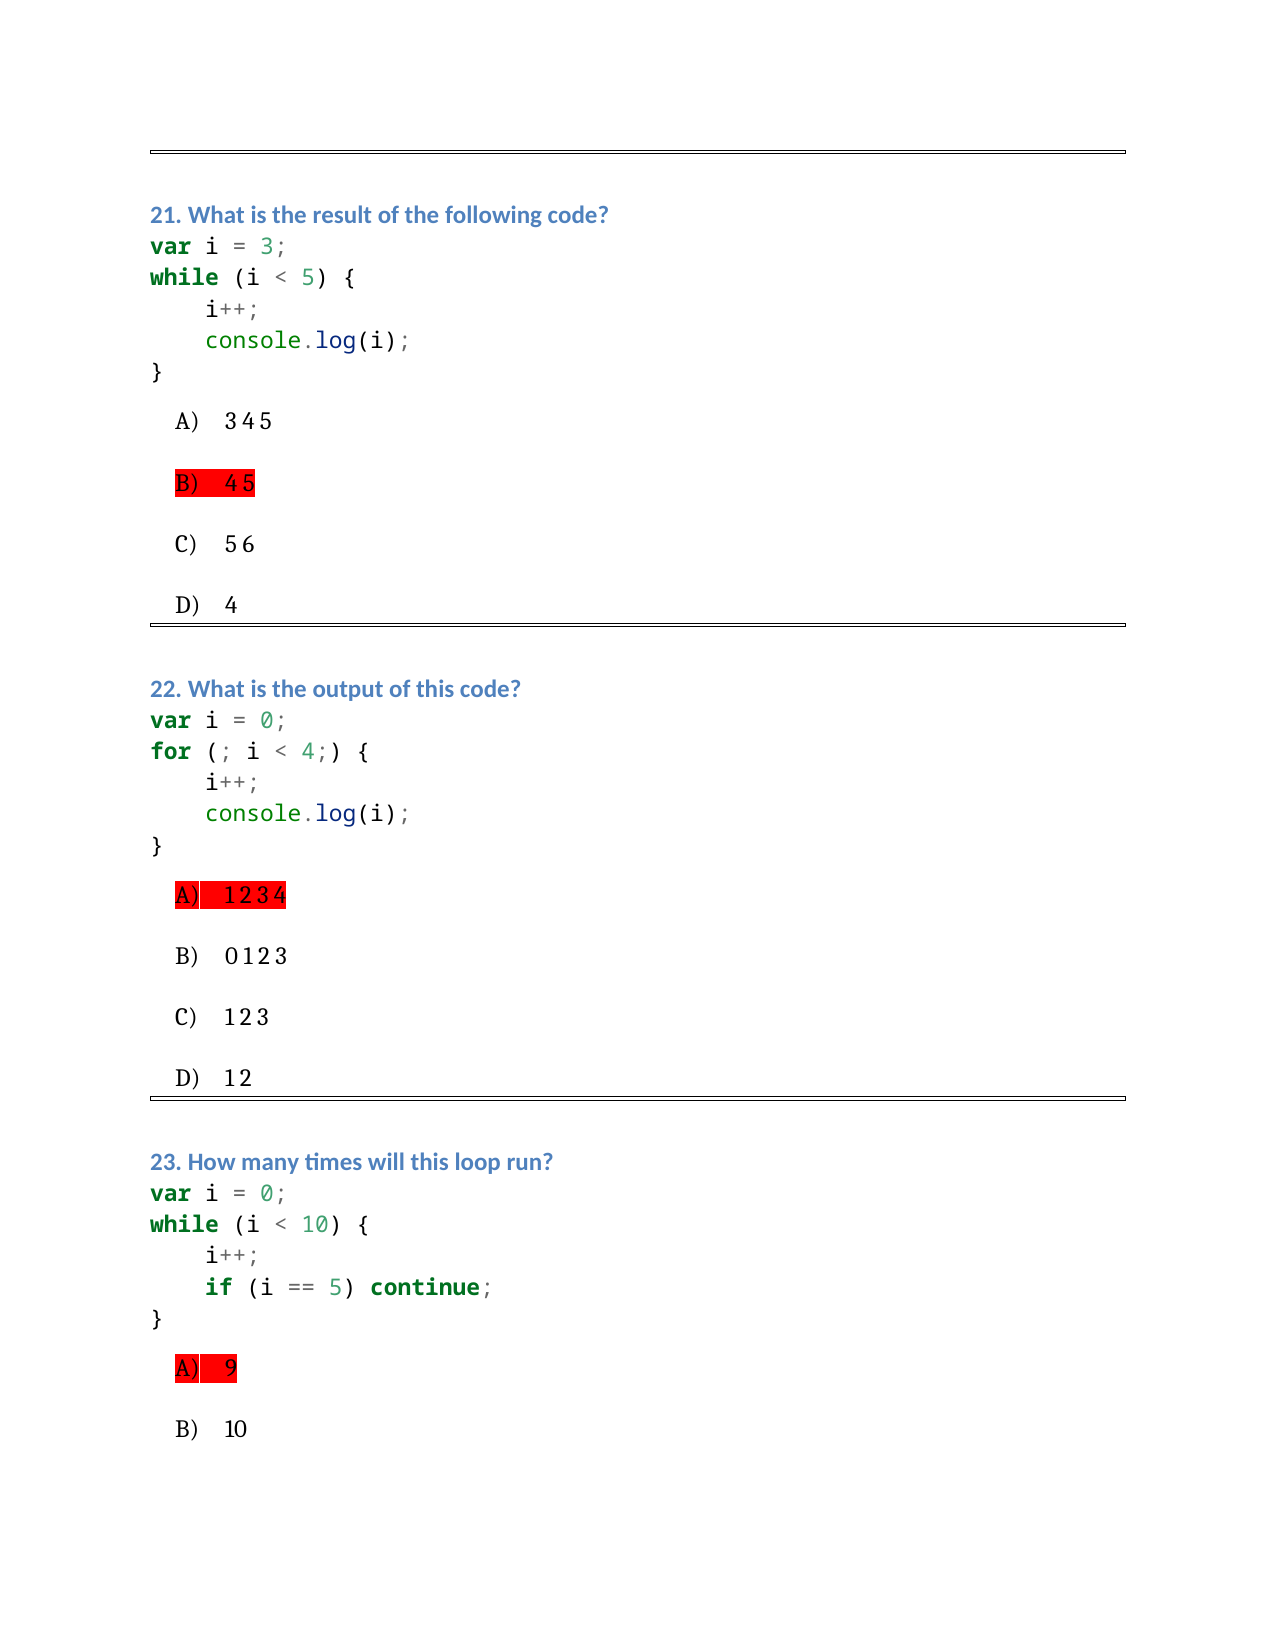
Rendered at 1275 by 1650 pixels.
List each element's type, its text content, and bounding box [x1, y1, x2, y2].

subtitle 21. What is the result of the following code? [150, 199, 1125, 230]
list 3 4 5 [175, 407, 1125, 465]
list 4 5 [175, 468, 1125, 526]
text var i = 0; while (i < 10) { i++; if (i == 5) continue; } [150, 1177, 1125, 1333]
list 10 [175, 1415, 1125, 1473]
subtitle 22. What is the output of this code? [150, 673, 1125, 703]
list 1 2 3 4 [175, 881, 1125, 938]
list 1 2 3 [175, 1003, 1125, 1061]
list 1 2 [175, 1064, 1125, 1093]
list 4 [175, 591, 1125, 620]
text var i = 0; for (; i < 4;) { i++; console.log(i); } [150, 703, 1125, 860]
list 9 [175, 1354, 1125, 1412]
subtitle 23. How many times will this loop run? [150, 1146, 1125, 1177]
list 5 6 [175, 530, 1125, 587]
text var i = 3; while (i < 5) { i++; console.log(i); } [150, 230, 1125, 386]
list 0 1 2 3 [175, 942, 1125, 999]
